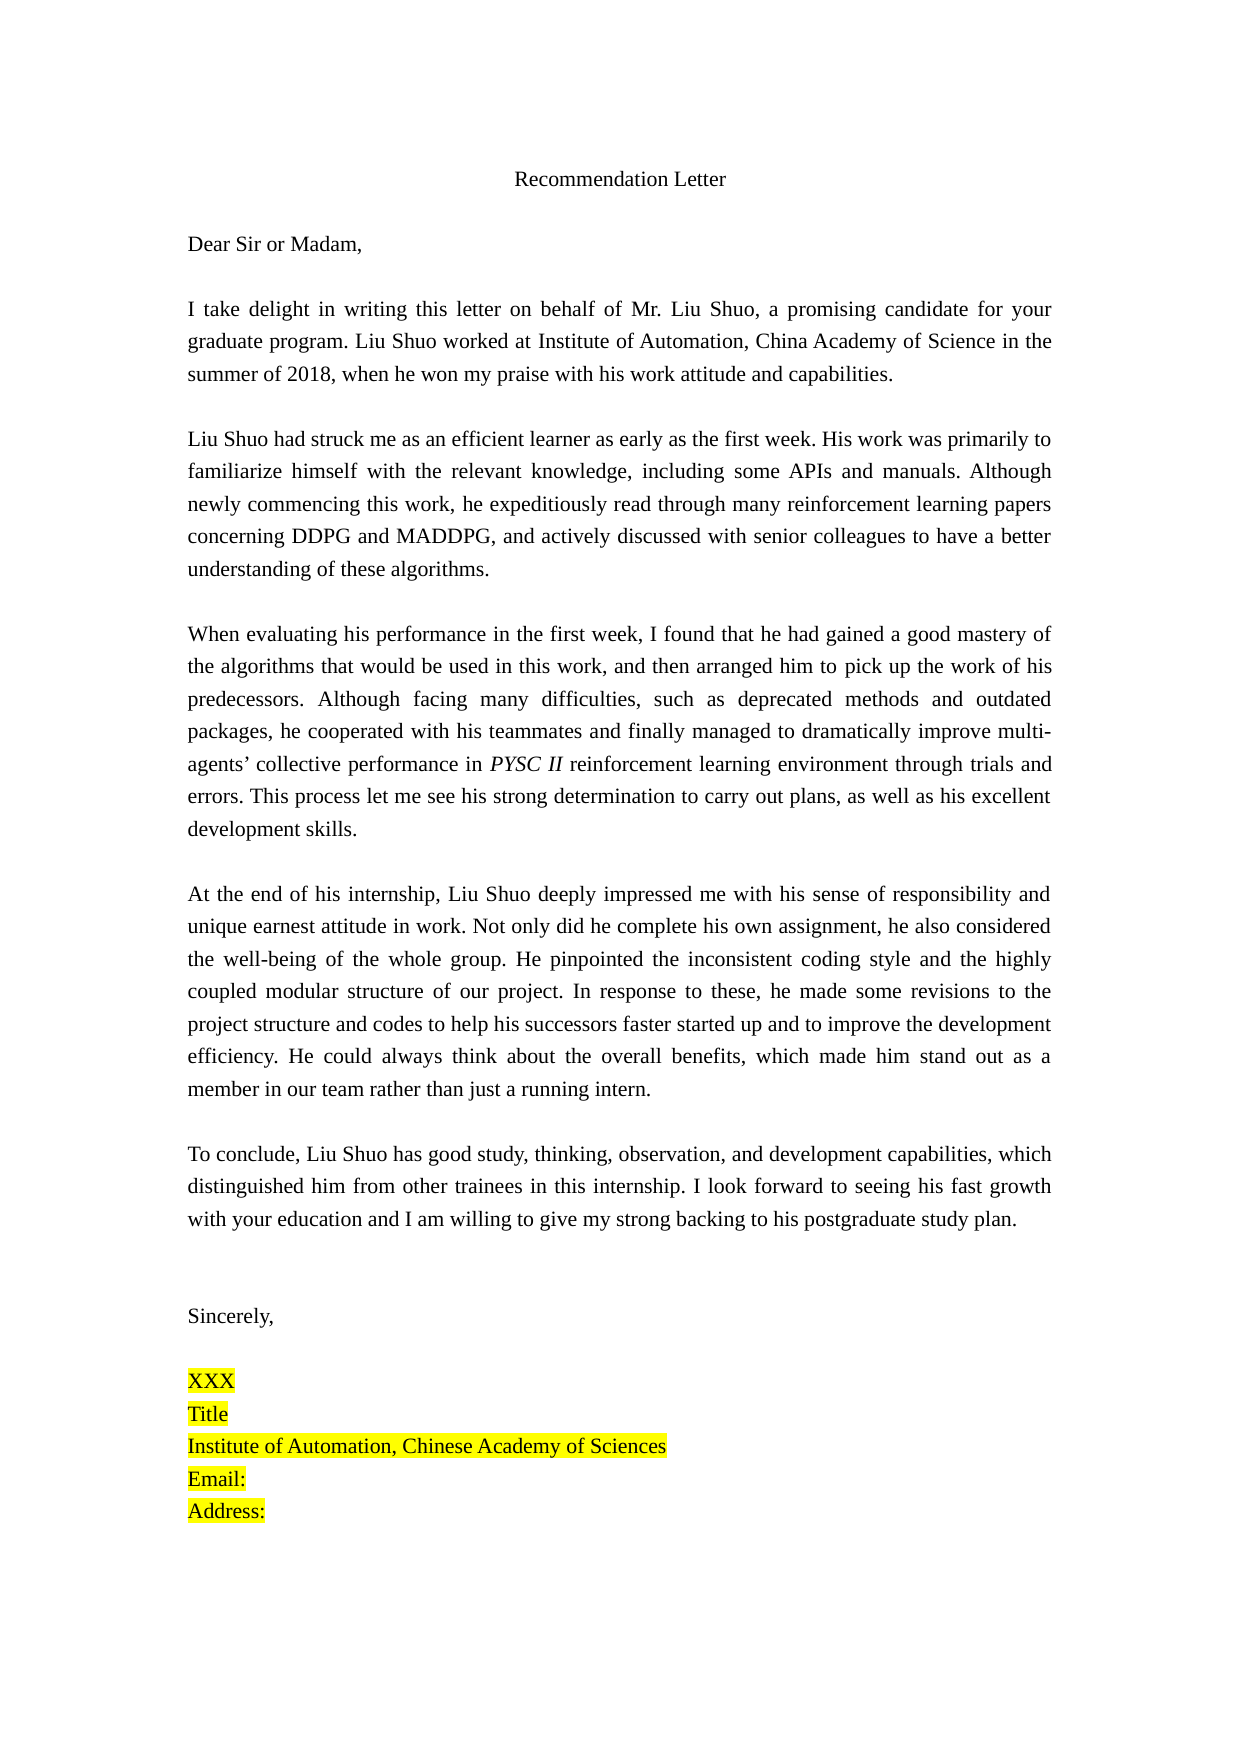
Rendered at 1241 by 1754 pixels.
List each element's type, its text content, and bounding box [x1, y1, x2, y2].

text I take delight in writing this letter on behalf of Mr. Liu Shuo, a promising candidate for your graduate program. Liu Shuo worked at Institute of Automation, China Academy of Science in the summer of 2018, when he won my praise with his work attitude and capabilities. [187, 292, 1053, 389]
text Email: [187, 1462, 1053, 1494]
text To conclude, Liu Shuo has good study, thinking, observation, and development capabilities, which distinguished him from other trainees in this internship. I look forward to seeing his fast growth with your education and I am willing to give my strong backing to his postgraduate study plan. [187, 1137, 1053, 1234]
text Sincerely, [187, 1299, 1053, 1332]
text When evaluating his performance in the first week, I found that he had gained a good mastery of the algorithms that would be used in this work, and then arranged him to pick up the work of his predecessors. Although facing many difficulties, such as deprecated methods and outdated packages, he cooperated with his teammates and finally managed to dramatically improve multi-agents’ collective performance in PYSC II reinforcement learning environment through trials and errors. This process let me see his strong determination to carry out plans, as well as his excellent development skills. [187, 617, 1053, 844]
text Title [187, 1397, 1053, 1429]
text Address: [187, 1494, 1053, 1527]
text At the end of his internship, Liu Shuo deeply impressed me with his sense of responsibility and unique earnest attitude in work. Not only did he complete his own assignment, he also considered the well-being of the whole group. He pinpointed the inconsistent coding style and the highly coupled modular structure of our project. In response to these, he made some revisions to the project structure and codes to help his successors faster started up and to improve the development efficiency. He could always think about the overall benefits, which made him stand out as a member in our team rather than just a running intern. [187, 877, 1053, 1104]
text Institute of Automation, Chinese Academy of Sciences [187, 1429, 1053, 1462]
text XXX [187, 1364, 1053, 1397]
text Liu Shuo had struck me as an efficient learner as early as the first week. His work was primarily to familiarize himself with the relevant knowledge, including some APIs and manuals. Although newly commencing this work, he expeditiously read through many reinforcement learning papers concerning DDPG and MADDPG, and actively discussed with senior colleagues to have a better understanding of these algorithms. [187, 422, 1053, 584]
text Dear Sir or Madam, [187, 227, 1053, 259]
text Recommendation Letter [187, 162, 1053, 194]
